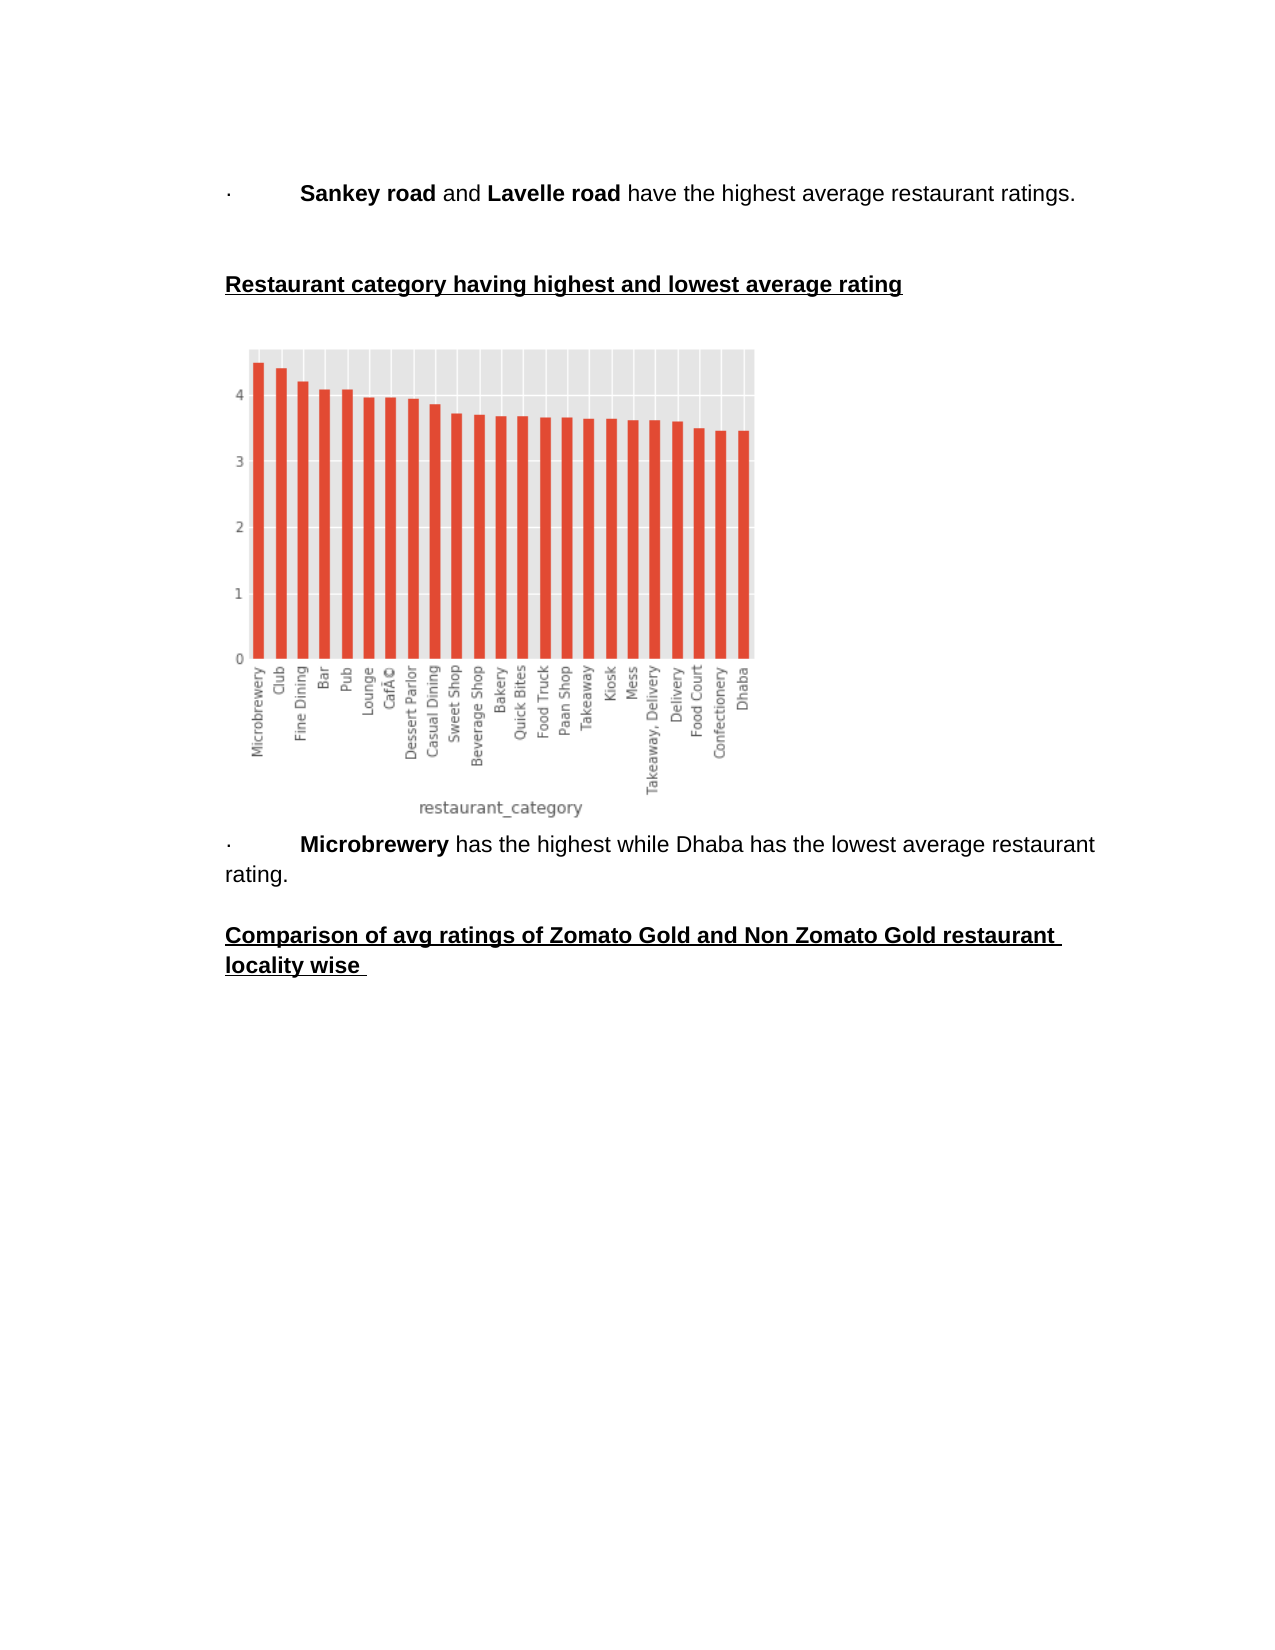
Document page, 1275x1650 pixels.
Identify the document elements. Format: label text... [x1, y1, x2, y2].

text Restaurant category having highest and lowest average rating [150, 271, 1125, 297]
text · Microbrewery has the highest while Dhaba has the lowest average restaurant rating. [225, 831, 1125, 887]
text · Sankey road and Lavelle road have the highest average restaurant ratings. [150, 180, 1125, 207]
picture [225, 339, 764, 827]
text Comparison of avg ratings of Zomato Gold and Non Zomato Gold restaurant locality wise [225, 922, 1125, 978]
